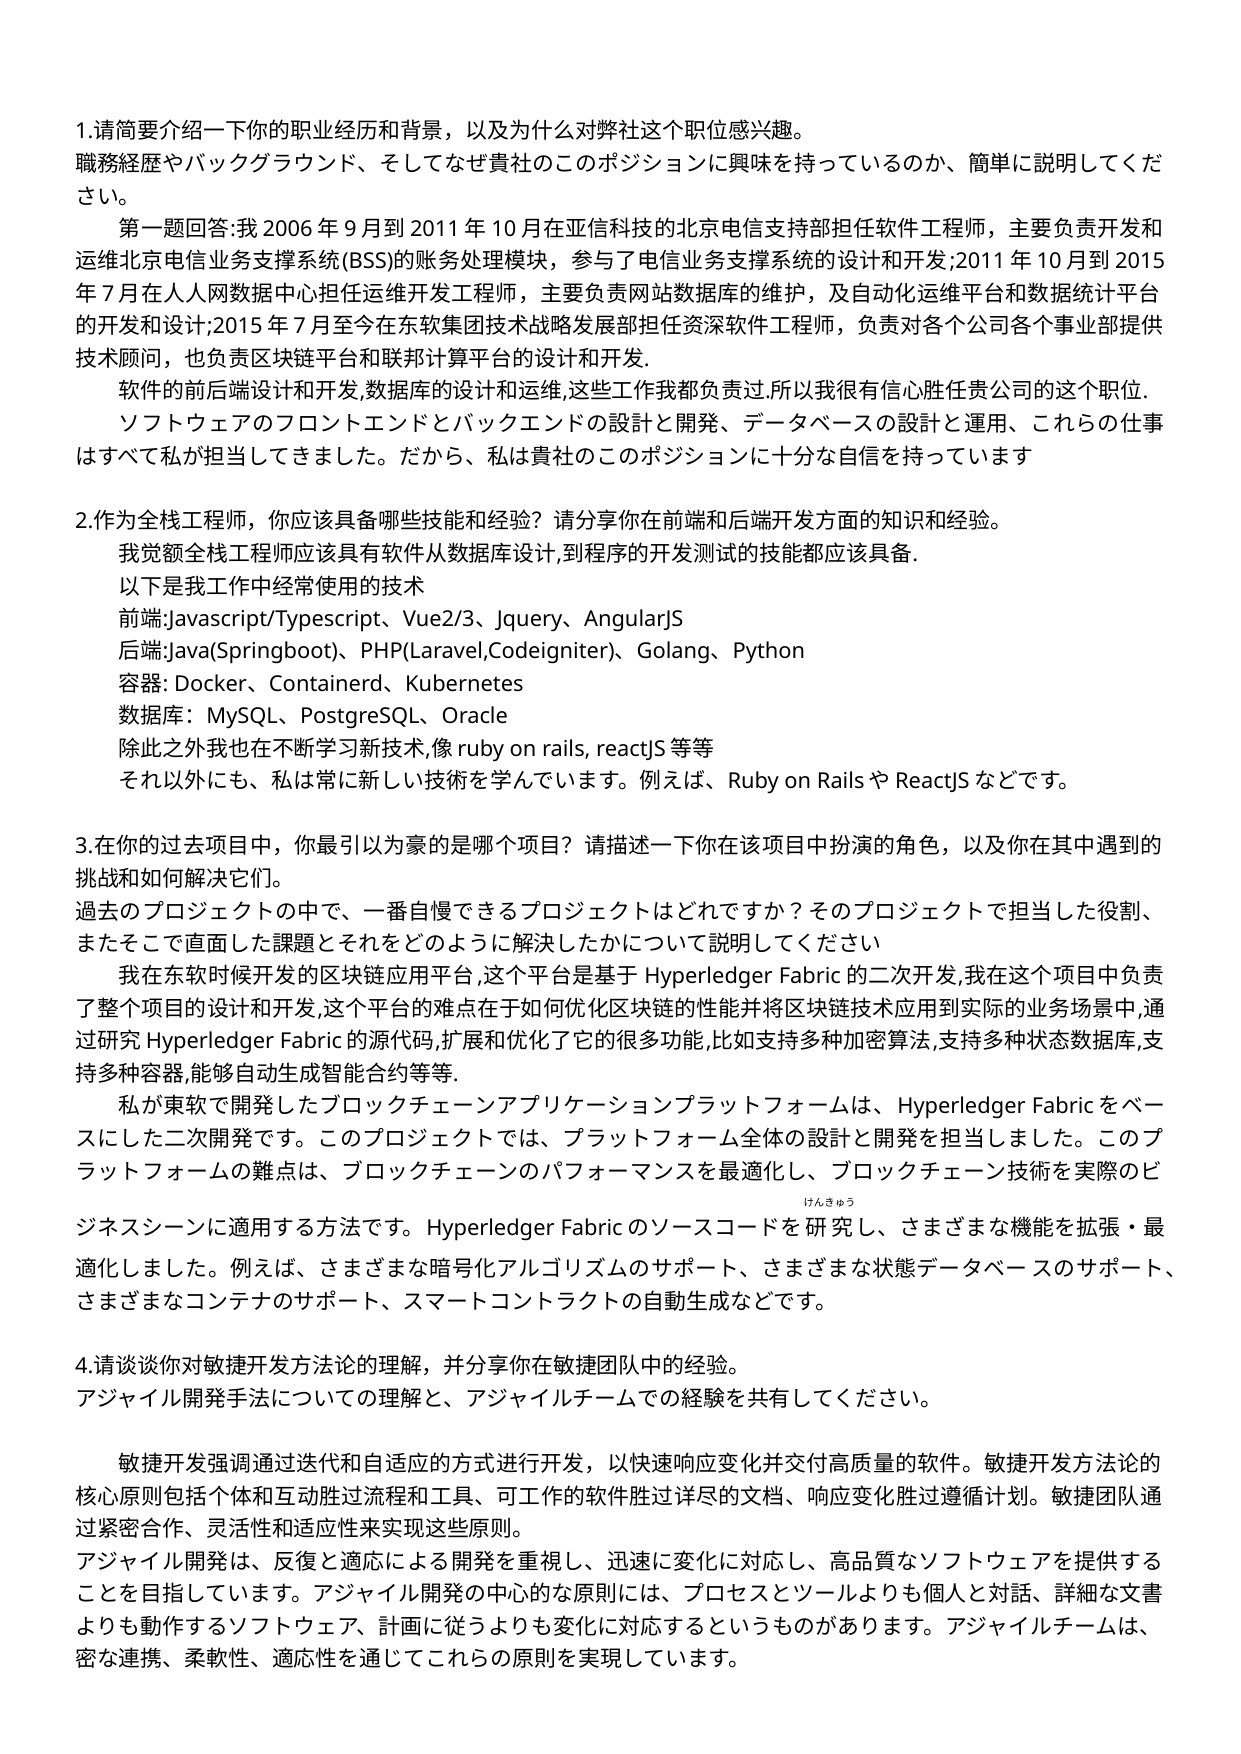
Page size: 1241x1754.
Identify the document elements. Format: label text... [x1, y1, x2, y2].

text 我觉额全栈工程师应该具有软件从数据库设计,到程序的开发测试的技能都应该具备. [75, 536, 1165, 568]
text 過去のプロジェクトの中で、一番自慢できるプロジェクトはどれですか？そのプロジェクトで担当した役割、またそこで直面した課題とそれをどのように解決したかについて説明してください [75, 893, 1165, 958]
text 3.在你的过去项目中，你最引以为豪的是哪个项目？请描述一下你在该项目中扮演的角色，以及你在其中遇到的挑战和如何解决它们。 [75, 828, 1165, 893]
text 容器: Docker、Containerd、Kubernetes [75, 666, 1165, 698]
text ソフトウェアのフロントエンドとバックエンドの設計と開発、データベースの設計と運用、これらの仕事はすべて私が担当してきました。だから、私は貴社のこのポジションに十分な自信を持っています [75, 406, 1165, 471]
text アジャイル開発は、反復と適応による開発を重視し、迅速に変化に対応し、高品質なソフトウェアを提供することを目指しています。アジャイル開発の中心的な原則には、プロセスとツールよりも個人と対話、詳細な文書よりも動作するソフトウェア、計画に従うよりも変化に対応するというものがあります。アジャイルチームは、密な連携、柔軟性、適応性を通じてこれらの原則を実現しています。 [75, 1543, 1165, 1673]
text 私が東软で開発したブロックチェーンアプリケーションプラットフォームは、Hyperledger Fabricをベースにした二次開発です。このプロジェクトでは、プラットフォーム全体の設計と開発を担当しました。このプラットフォームの難点は、ブロックチェーンのパフォーマンスを最適化し、ブロックチェーン技術を実際のビジネスシーンに適用する方法です。Hyperledger Fabricのソースコードをし、さまざまな機能を拡張・最適化しました。例えば、さまざまな暗号化アルゴリズムのサポート、さまざまな状態データベースのサポート、さまざまなコンテナのサポート、スマートコントラクトの自動生成などです。 [75, 1088, 1165, 1316]
text 软件的前后端设计和开发,数据库的设计和运维,这些工作我都负责过.所以我很有信心胜任贵公司的这个职位. [75, 373, 1165, 406]
text 2.作为全栈工程师，你应该具备哪些技能和经验？请分享你在前端和后端开发方面的知识和经验。 [75, 503, 1165, 536]
text 以下是我工作中经常使用的技术 [75, 568, 1165, 601]
text 我在东软时候开发的区块链应用平台,这个平台是基于Hyperledger Fabric的二次开发,我在这个项目中负责了整个项目的设计和开发,这个平台的难点在于如何优化区块链的性能并将区块链技术应用到实际的业务场景中,通过研究Hyperledger Fabric的源代码,扩展和优化了它的很多功能,比如支持多种加密算法,支持多种状态数据库,支持多种容器,能够自动生成智能合约等等. [75, 958, 1165, 1088]
text 数据库：MySQL、PostgreSQL、Oracle [75, 698, 1165, 731]
text 敏捷开发强调通过迭代和自适应的方式进行开发，以快速响应变化并交付高质量的软件。敏捷开发方法论的核心原则包括个体和互动胜过流程和工具、可工作的软件胜过详尽的文档、响应变化胜过遵循计划。敏捷团队通过紧密合作、灵活性和适应性来实现这些原则。 [75, 1446, 1165, 1543]
text それ以外にも、私は常に新しい技術を学んでいます。例えば、Ruby on RailsやReactJSなどです。 [75, 763, 1165, 796]
text アジャイル開発手法についての理解と、アジャイルチームでの経験を共有してください。 [75, 1381, 1165, 1413]
text 4.请谈谈你对敏捷开发方法论的理解，并分享你在敏捷团队中的经验。 [75, 1348, 1165, 1381]
text 后端:Java(Springboot)、PHP(Laravel,Codeigniter)、Golang、Python [75, 633, 1165, 666]
text 除此之外我也在不断学习新技术,像ruby on rails, reactJS等等 [75, 731, 1165, 763]
text 1.请简要介绍一下你的职业经历和背景，以及为什么对弊社这个职位感兴趣。 [75, 113, 1165, 146]
text 第一题回答:我2006年9月到2011年10月在亚信科技的北京电信支持部担任软件工程师，主要负责开发和运维北京电信业务支撑系统(BSS)的账务处理模块，参与了电信业务支撑系统的设计和开发;2011年10月到2015年7月在人人网数据中心担任运维开发工程师，主要负责网站数据库的维护，及自动化运维平台和数据统计平台的开发和设计;2015年7月至今在东软集团技术战略发展部担任资深软件工程师，负责对各个公司各个事业部提供技术顾问，也负责区块链平台和联邦计算平台的设计和开发. [75, 211, 1165, 373]
text 職務経歴やバックグラウンド、そしてなぜ貴社のこのポジションに興味を持っているのか、簡単に説明してください。 [75, 146, 1165, 211]
text 前端:Javascript/Typescript、Vue2/3、Jquery、AngularJS [75, 601, 1165, 633]
